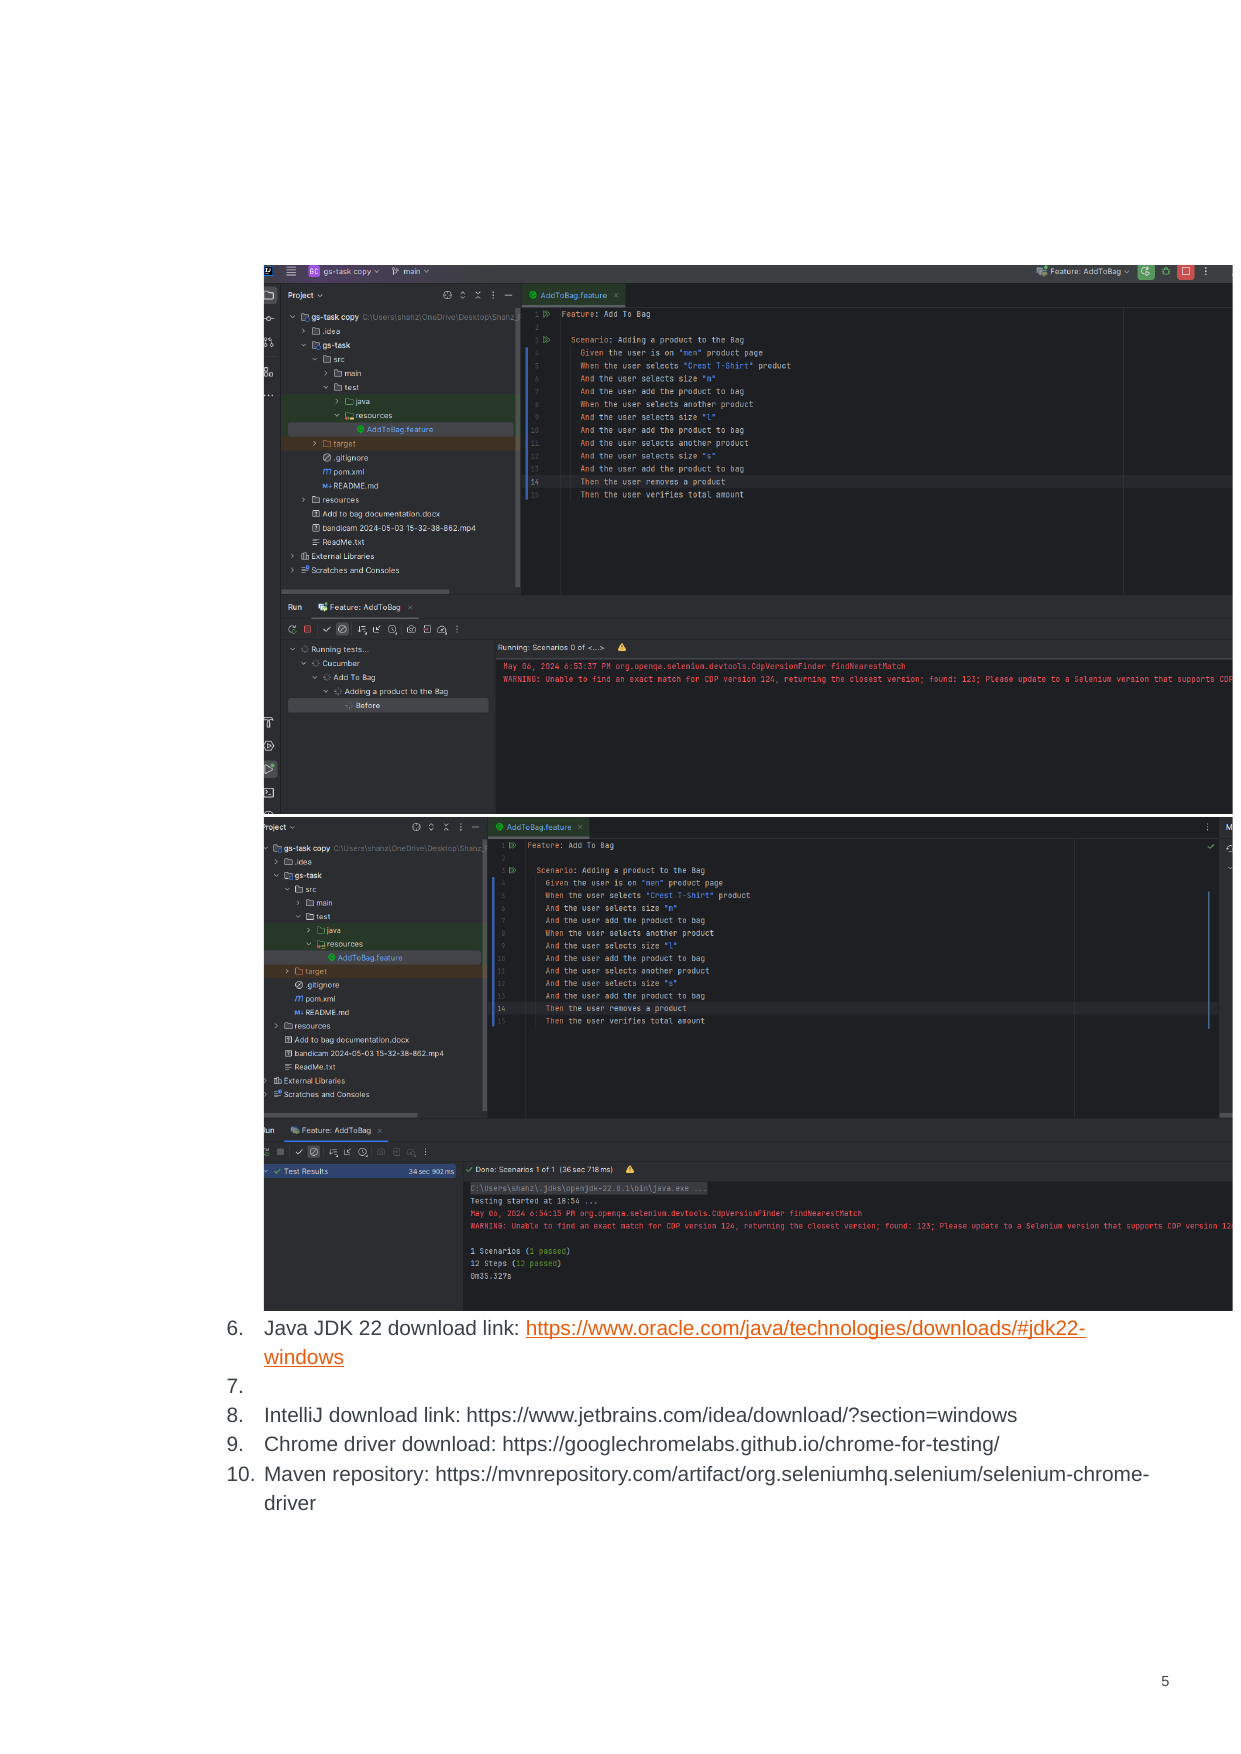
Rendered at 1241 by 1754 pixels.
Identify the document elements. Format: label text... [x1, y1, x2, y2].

list Maven repository: https://mvnrepository.com/artifact/org.seleniumhq.selenium/selenium-chrome-driver [226, 1456, 1157, 1514]
list IntelliJ download link: https://www.jetbrains.com/idea/download/?section=windows [226, 1398, 1157, 1427]
list Java JDK 22 download link: https://www.oracle.com/java/technologies/downloads/#jdk22-windows [226, 1310, 1157, 1369]
list Chrome driver download: https://googlechromelabs.github.io/chrome-for-testing/ [226, 1427, 1157, 1456]
picture [263, 265, 1233, 814]
picture [263, 817, 1233, 1311]
